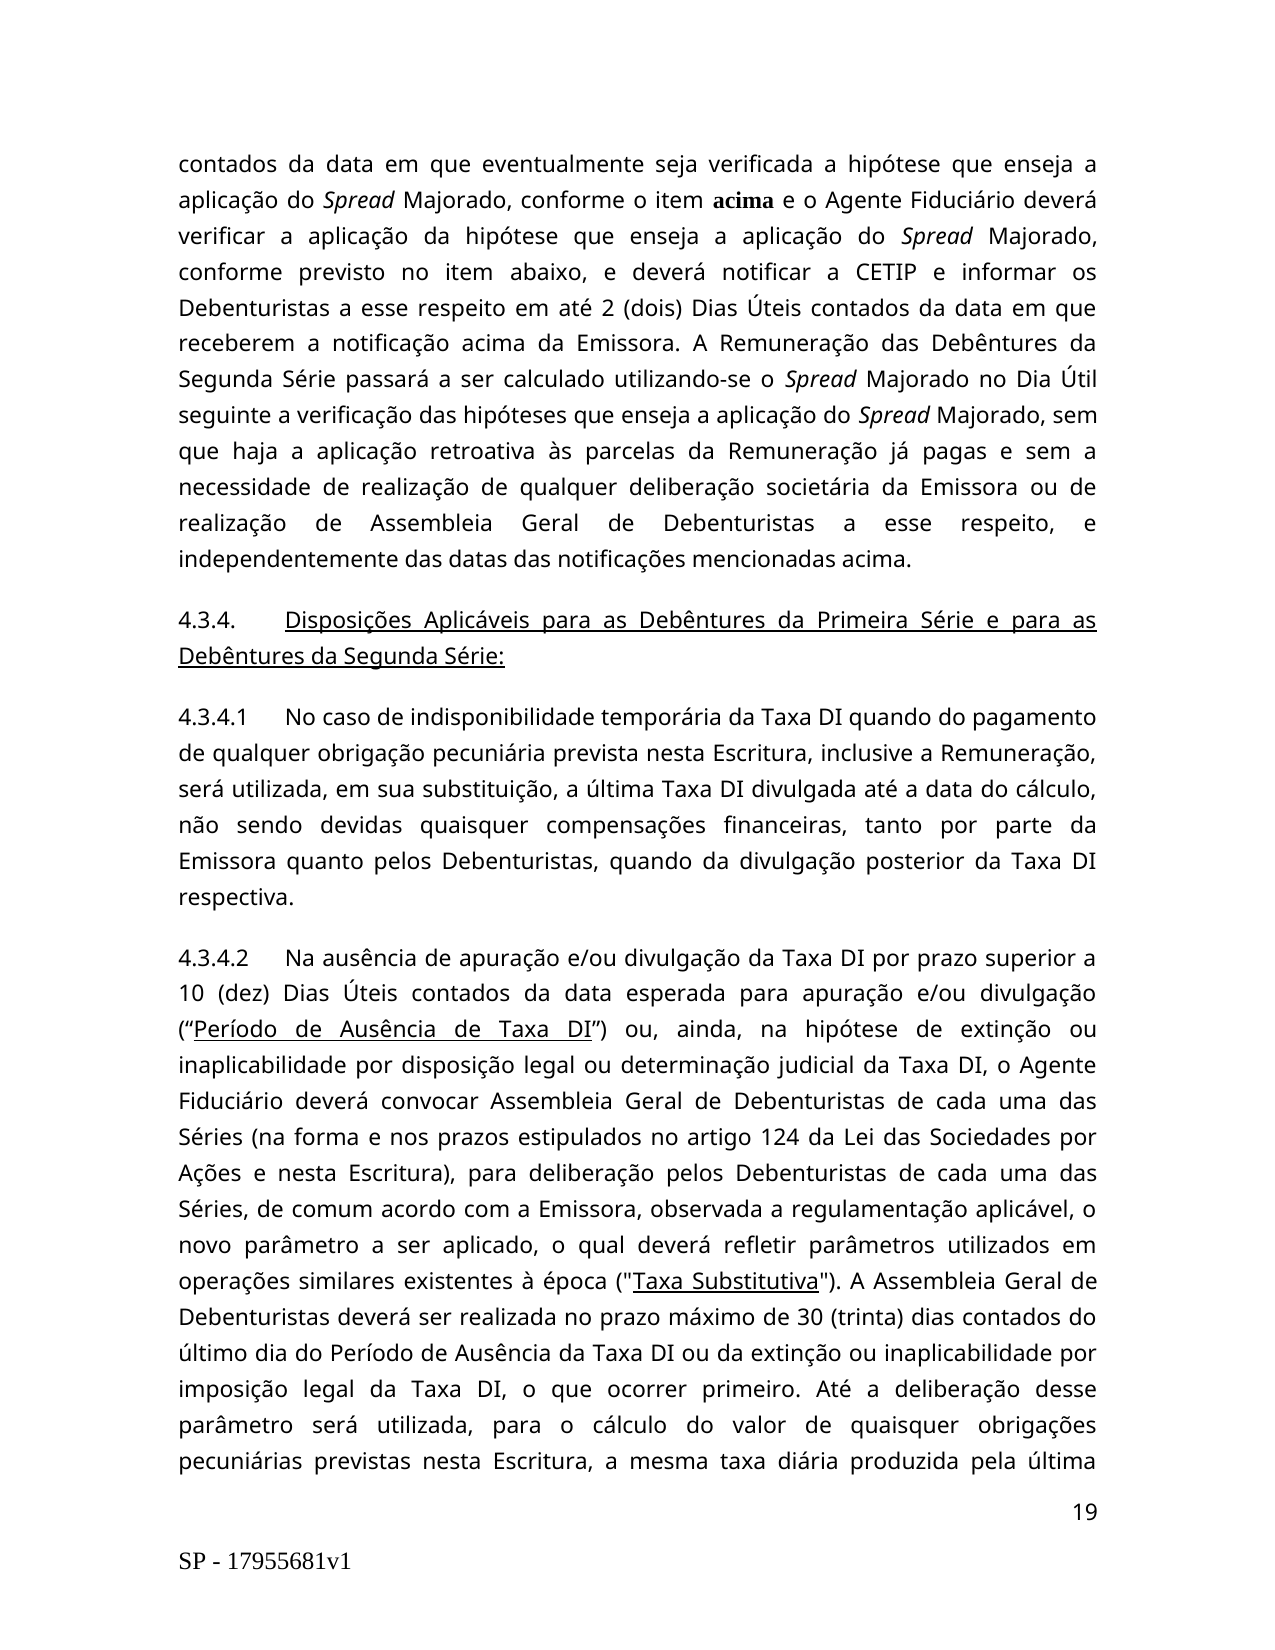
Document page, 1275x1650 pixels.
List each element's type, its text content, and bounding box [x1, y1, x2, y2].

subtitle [178, 941, 1098, 1476]
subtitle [178, 148, 1098, 574]
subtitle No caso de indisponibilidade temporária da Taxa DI quando do pagamento de qualquer obrigação pecuniária prevista nesta Escritura, inclusive a Remuneração, será utilizada, em sua substituição, a última Taxa DI divulgada até a data do cálculo, não sendo devidas quaisquer compensações financeiras, tanto por parte da Emissora quanto pelos Debenturistas, quando da divulgação posterior da Taxa DI respectiva. [178, 701, 1098, 912]
subtitle Disposições Aplicáveis para as Debêntures da Primeira Série e para as Debêntures da Segunda Série: [178, 604, 1098, 671]
